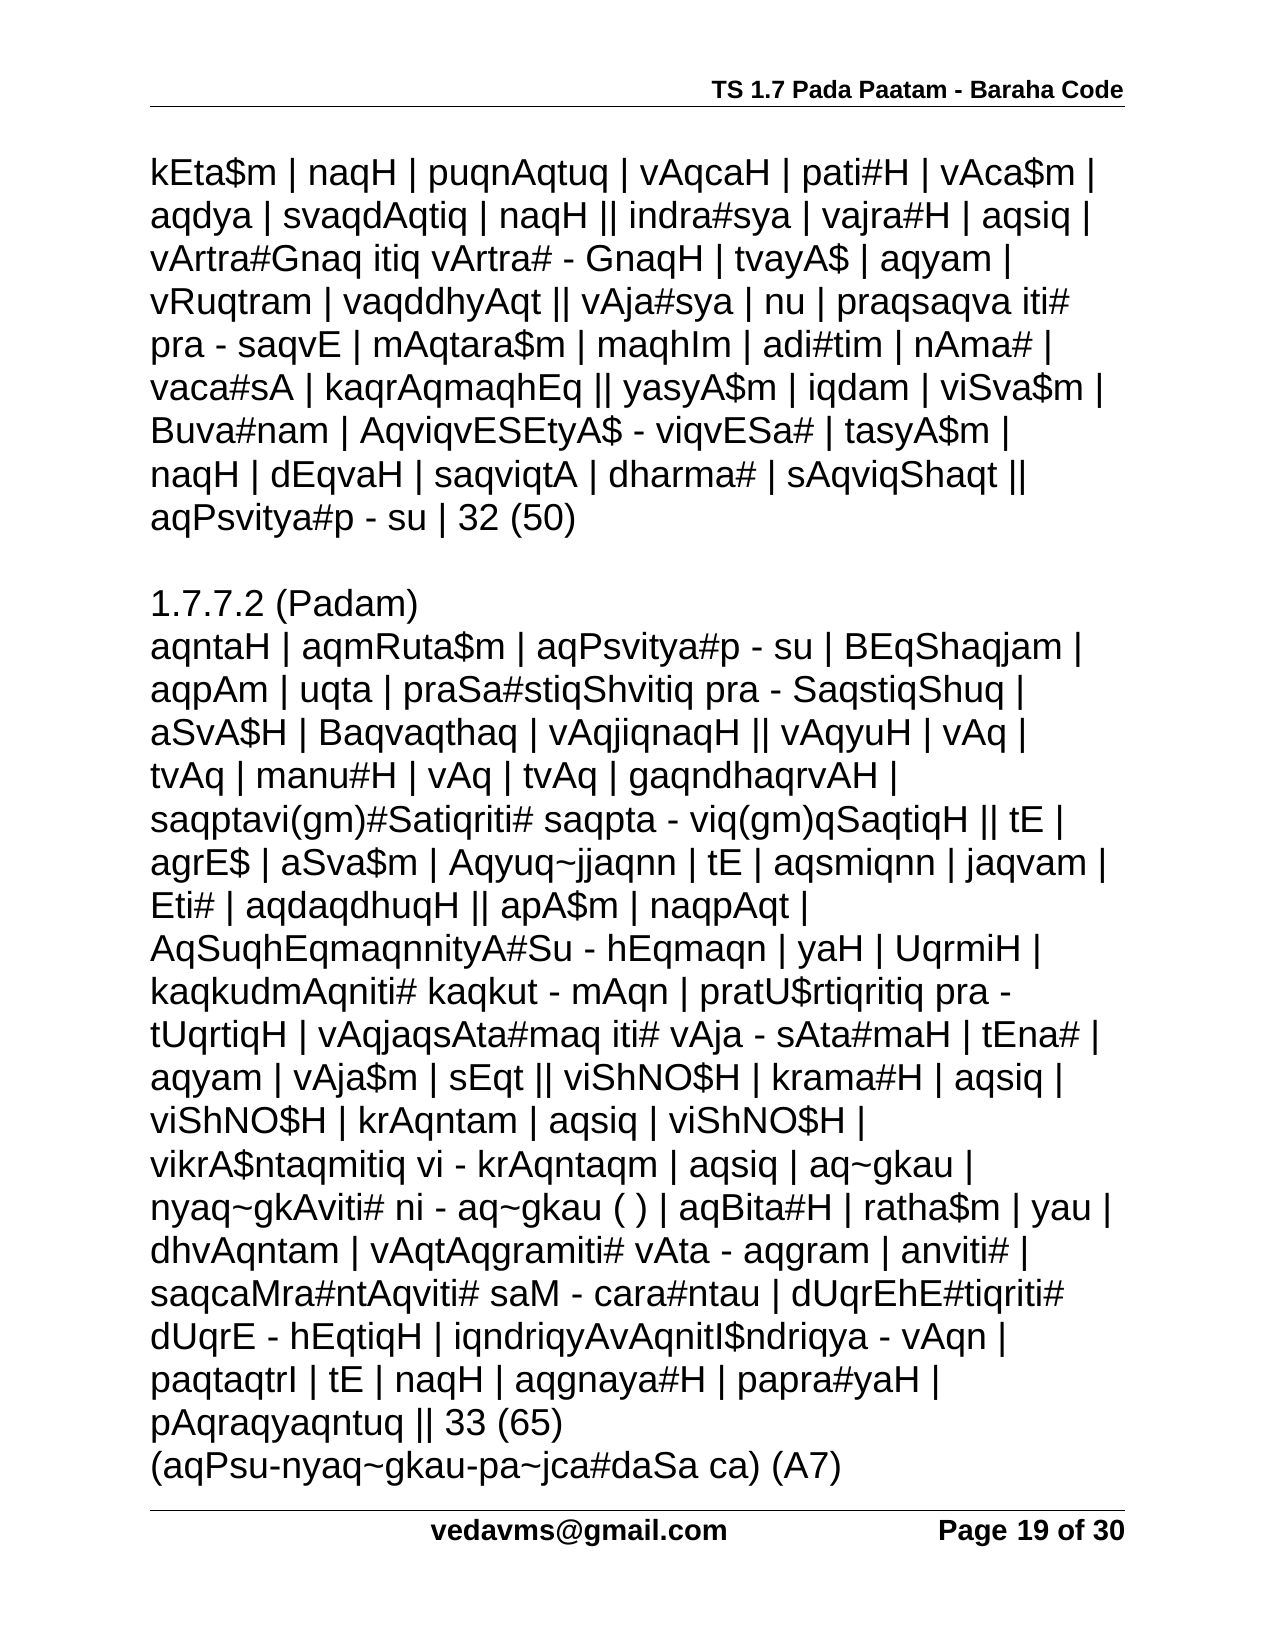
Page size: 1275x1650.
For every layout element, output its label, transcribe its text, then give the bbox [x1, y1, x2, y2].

text AqSuqhEqmaqnnityA#Su - hEqmaqn | yaH | UqrmiH | kaqkudmAqniti# kaqkut - mAqn | pratU$rtiqritiq pra - tUqrtiqH | vAqjaqsAta#maq iti# vAja - sAta#maH | tEna# | aqyam | vAja$m | sEqt || viShNO$H | krama#H | aqsiq | viShNO$H | krAqntam | aqsiq | viShNO$H | vikrA$ntaqmitiq vi - krAqntaqm | aqsiq | aq~gkau | nyaq~gkAviti# ni - aq~gkau ( ) | aqBita#H | ratha$m | yau | dhvAqntam | vAqtAqgramiti# vAta - aqgram | anviti# | saqcaMra#ntAqviti# saM - cara#ntau | dUqrEhE#tiqriti# dUqrE - hEqtiqH | iqndriqyAvAqnitI$ndriqya - vAqn | paqtaqtrI | tE | naqH | aqgnaya#H | papra#yaH | pAqraqyaqntuq || 33 (65) [150, 926, 1125, 1444]
text (aqPsu-nyaq~gkau-pa~jca#daSa ca) (A7) [150, 1444, 1125, 1487]
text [150, 150, 1125, 538]
text aqntaH | aqmRuta$m | aqPsvitya#p - su | BEqShaqjam | aqpAm | uqta | praSa#stiqShvitiq pra - SaqstiqShuq | aSvA$H | Baqvaqthaq | vAqjiqnaqH || vAqyuH | vAq | tvAq | manu#H | vAq | tvAq | gaqndhaqrvAH | saqptavi(gm)#Satiqriti# saqpta - viq(gm)qSaqtiqH || tE | agrE$ | aSva$m | Aqyuq~jjaqnn | tE | aqsmiqnn | jaqvam | Eti# | aqdaqdhuqH || apA$m | naqpAqt | [150, 624, 1125, 926]
text 1.7.7.2 (Padam) [150, 581, 1125, 624]
